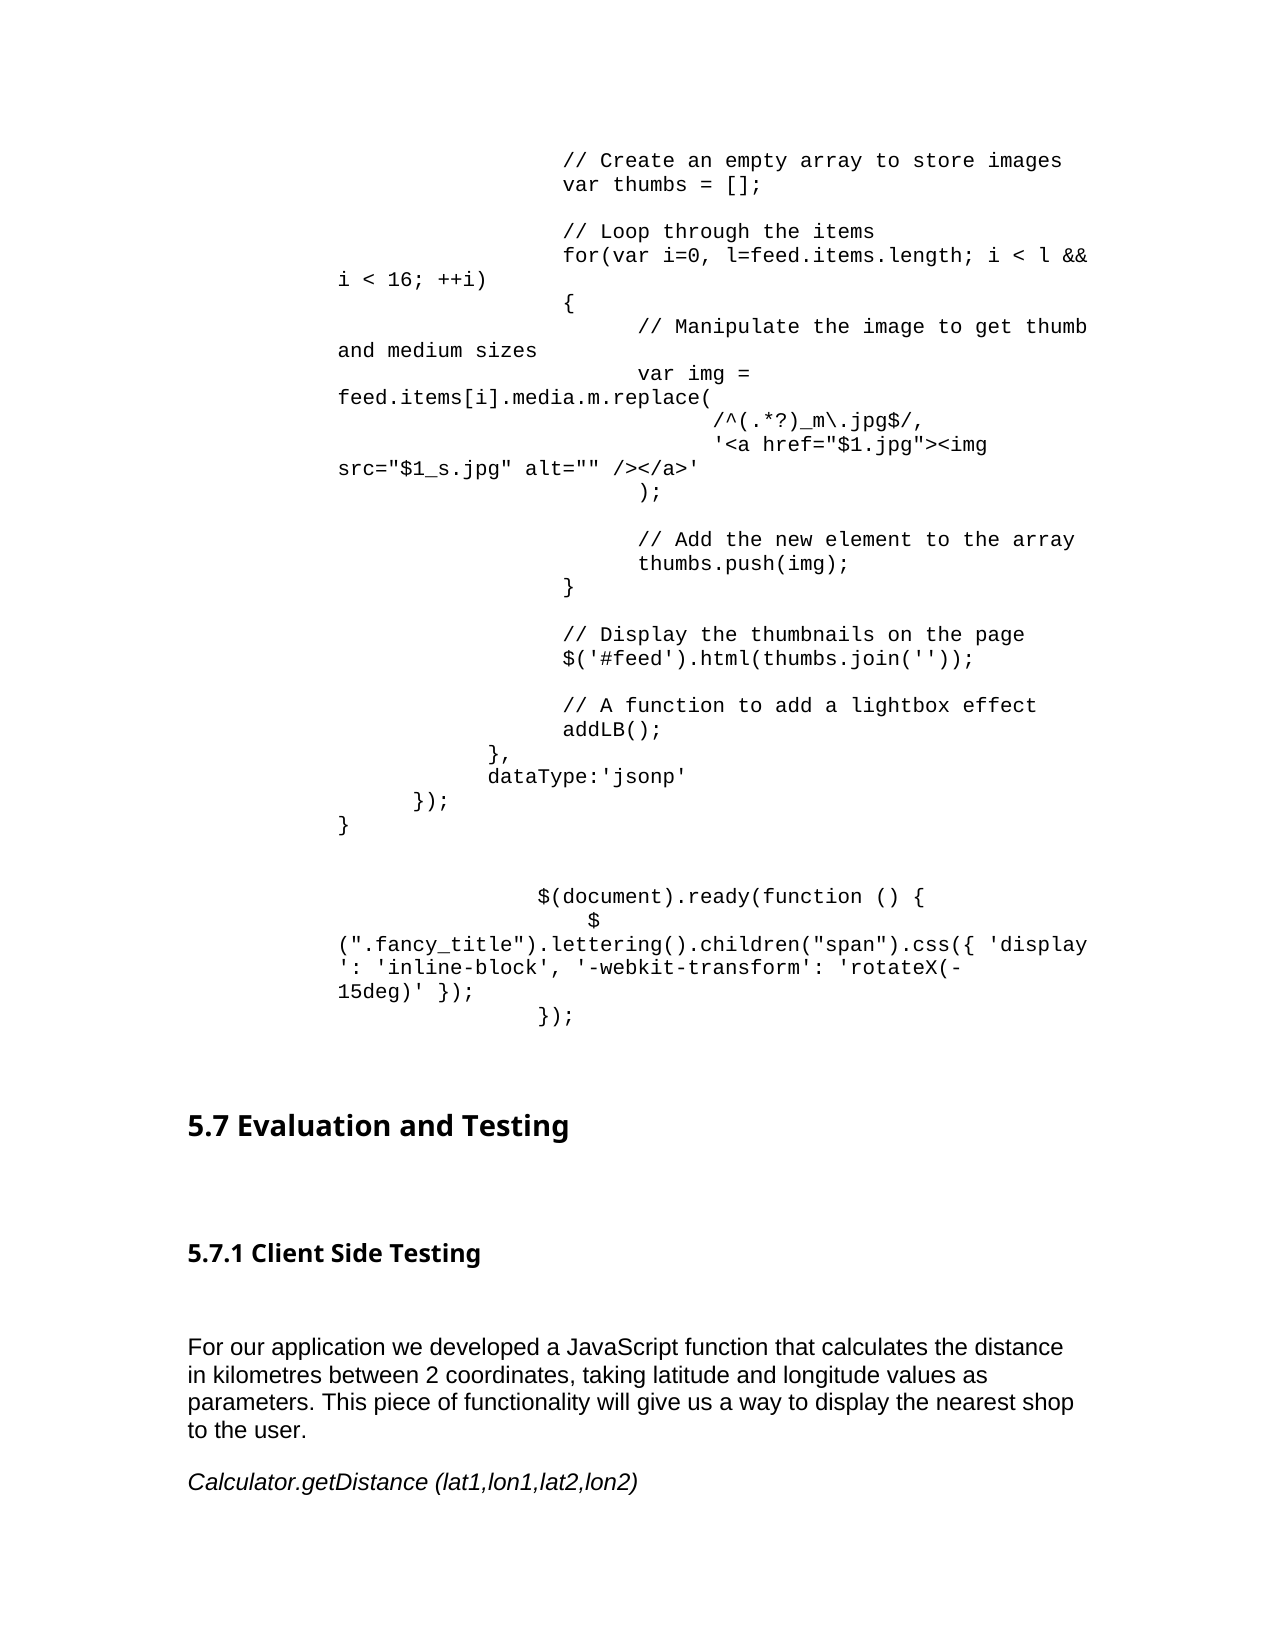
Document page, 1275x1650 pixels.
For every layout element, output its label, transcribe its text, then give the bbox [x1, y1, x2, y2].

text $(".fancy_title").lettering().children("span").css({ 'display': 'inline-block', '-webkit-transform': 'rotateX(-15deg)' }); [337, 910, 1087, 1005]
text // Manipulate the image to get thumb and medium sizes [337, 316, 1087, 363]
text } [337, 814, 1087, 837]
text /^(.*?)_m\.jpg$/, [337, 411, 1087, 434]
text }, [337, 743, 1087, 766]
text $('#feed').html(thumbs.join('')); [337, 648, 1087, 671]
text // Loop through the items [337, 221, 1087, 245]
text // Create an empty array to store images [337, 150, 1087, 174]
text } [337, 576, 1087, 600]
subtitle 5.7.1 Client Side Testing [187, 1236, 1087, 1270]
text // A function to add a lightbox effect [337, 696, 1087, 719]
subtitle For our application we developed a JavaScript function that calculates the distance in kilometres between 2 coordinates, taking latitude and longitude values as parameters. This piece of functionality will give us a way to display the nearest shop to the user. [187, 1299, 1087, 1443]
subtitle 5.7 Evaluation and Testing [187, 1105, 1087, 1145]
text $(document).ready(function () { [337, 886, 1087, 910]
text Calculator.getDistance (lat1,lon1,lat2,lon2) [187, 1468, 1087, 1495]
text var thumbs = []; [337, 174, 1087, 197]
text dataType:'jsonp' [337, 766, 1087, 790]
text thumbs.push(img); [337, 553, 1087, 576]
text { [337, 292, 1087, 316]
text '<a href="$1.jpg"><img src="$1_s.jpg" alt="" /></a>' [337, 434, 1087, 481]
text addLB(); [337, 719, 1087, 743]
text // Display the thumbnails on the page [337, 624, 1087, 648]
text }); [337, 790, 1087, 814]
text var img = feed.items[i].media.m.replace( [337, 363, 1087, 411]
text ); [337, 481, 1087, 505]
text }); [337, 1005, 1087, 1028]
text for(var i=0, l=feed.items.length; i < l && i < 16; ++i) [337, 245, 1087, 292]
text // Add the new element to the array [337, 529, 1087, 553]
